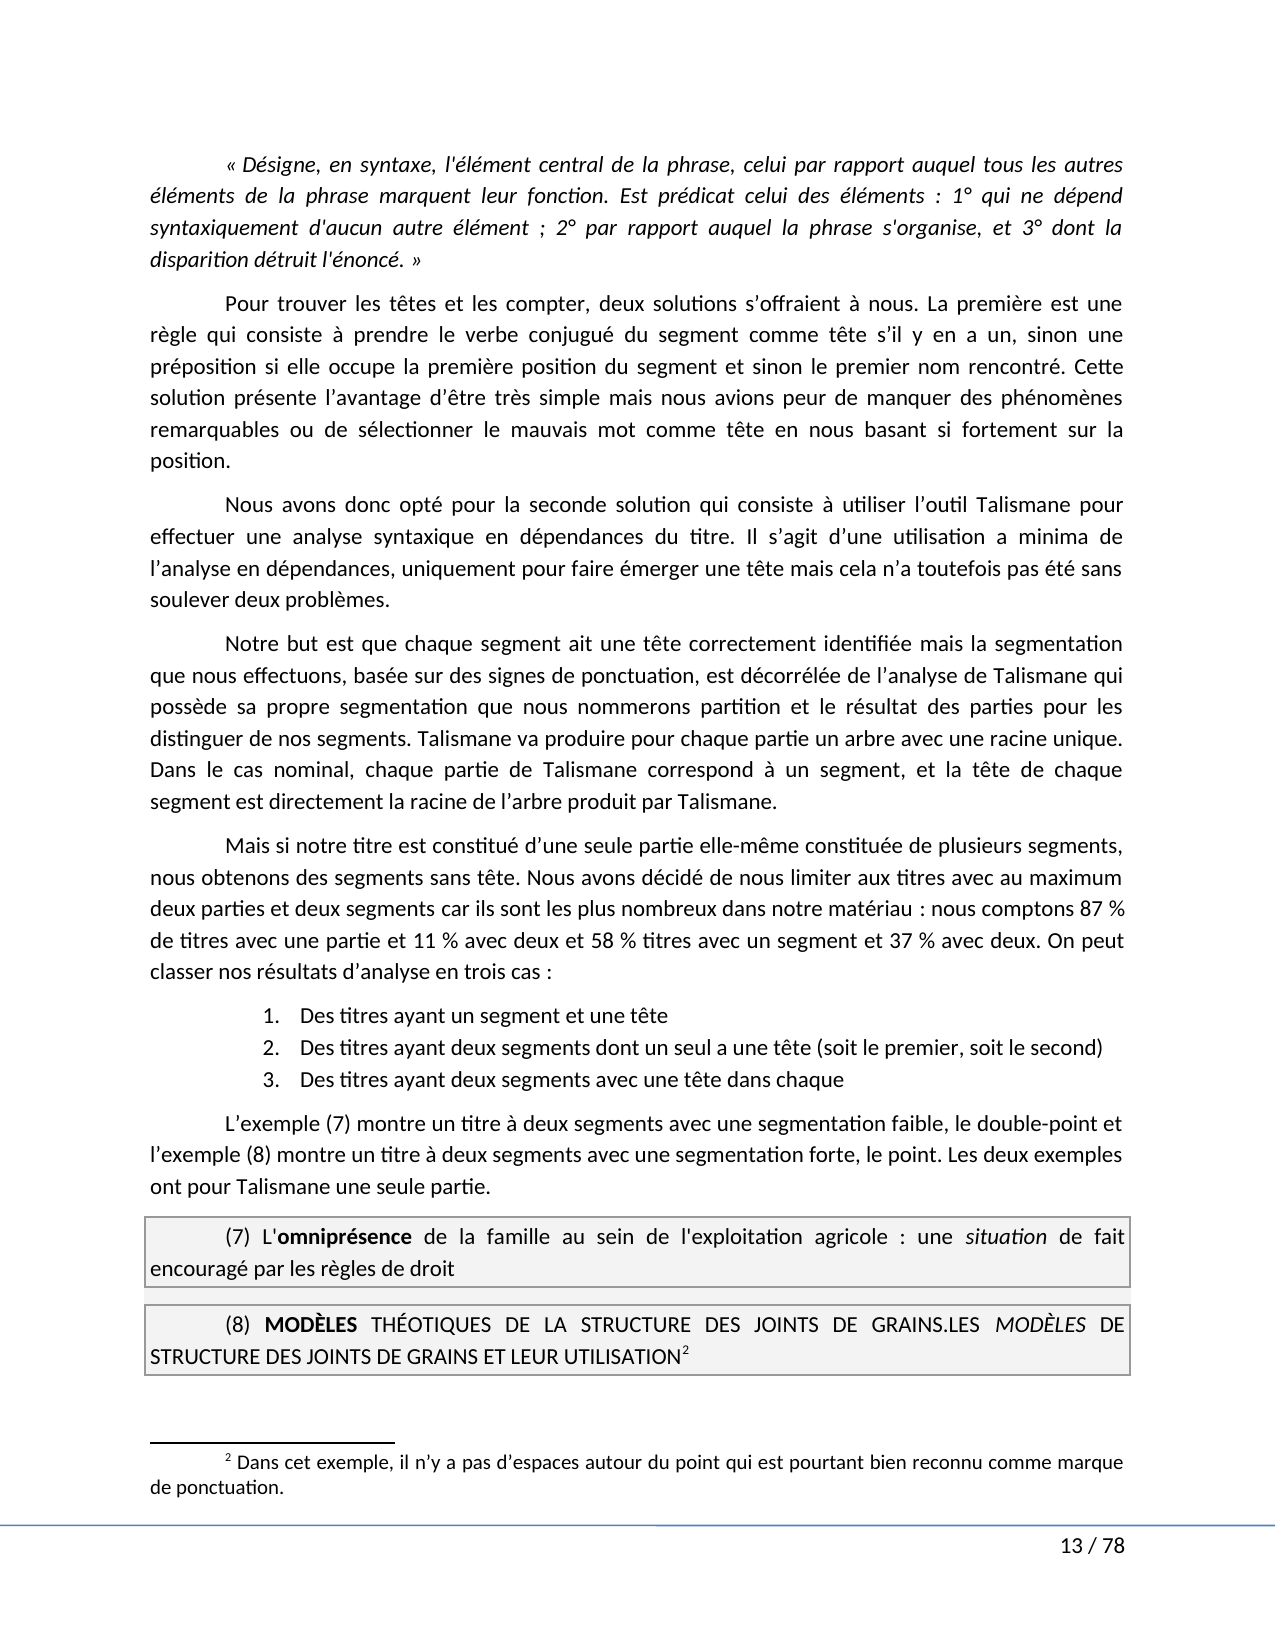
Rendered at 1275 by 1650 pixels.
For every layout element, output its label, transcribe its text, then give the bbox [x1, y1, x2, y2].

text « Désigne, en syntaxe, l'élément central de la phrase, celui par rapport auquel tous les autres éléments de la phrase marquent leur fonction. Est prédicat celui des éléments : 1° qui ne dépend syntaxiquement d'aucun autre élément ; 2° par rapport auquel la phrase s'organise, et 3° dont la disparition détruit l'énoncé. » [150, 150, 1125, 273]
text Notre but est que chaque segment ait une tête correctement identifiée mais la segmentation que nous effectuons, basée sur des signes de ponctuation, est décorrélée de l’analyse de Talismane qui possède sa propre segmentation que nous nommerons partition et le résultat des parties pour les distinguer de nos segments. Talismane va produire pour chaque partie un arbre avec une racine unique. Dans le cas nominal, chaque partie de Talismane correspond à un segment, et la tête de chaque segment est directement la racine de l’arbre produit par Talismane. [150, 629, 1125, 815]
text L’exemple (7) montre un titre à deux segments avec une segmentation faible, le double-point et l’exemple (8) montre un titre à deux segments avec une segmentation forte, le point. Les deux exemples ont pour Talismane une seule partie. [150, 1109, 1125, 1200]
list Des titres ayant un segment et une tête [262, 1002, 1125, 1029]
text (8) MODÈLES THÉOTIQUES DE LA STRUCTURE DES JOINTS DE GRAINS.LES MODÈLES DE STRUCTURE DES JOINTS DE GRAINS ET LEUR UTILISATION [146, 1306, 1129, 1374]
list Des titres ayant deux segments dont un seul a une tête (soit le premier, soit le second) [262, 1033, 1125, 1061]
text Nous avons donc opté pour la seconde solution qui consiste à utiliser l’outil Talismane pour effectuer une analyse syntaxique en dépendances du titre. Il s’agit d’une utilisation a minima de l’analyse en dépendances, uniquement pour faire émerger une tête mais cela n’a toutefois pas été sans soulever deux problèmes. [150, 491, 1125, 613]
list Des titres ayant deux segments avec une tête dans chaque [262, 1065, 1125, 1093]
text (7) L'omniprésence de la famille au sein de l'exploitation agricole : une situation de fait encouragé par les règles de droit [146, 1218, 1129, 1286]
text Pour trouver les têtes et les compter, deux solutions s’offraient à nous. La première est une règle qui consiste à prendre le verbe conjugué du segment comme tête s’il y en a un, sinon une préposition si elle occupe la première position du segment et sinon le premier nom rencontré. Cette solution présente l’avantage d’être très simple mais nous avions peur de manquer des phénomènes remarquables ou de sélectionner le mauvais mot comme tête en nous basant si fortement sur la position. [150, 289, 1125, 474]
text Mais si notre titre est constitué d’une seule partie elle-même constituée de plusieurs segments, nous obtenons des segments sans tête. Nous avons décidé de nous limiter aux titres avec au maximum deux parties et deux segments car ils sont les plus nombreux dans notre matériau : nous comptons 87 % de titres avec une partie et 11 % avec deux et 58 % titres avec un segment et 37 % avec deux. On peut classer nos résultats d’analyse en trois cas : [150, 831, 1125, 986]
